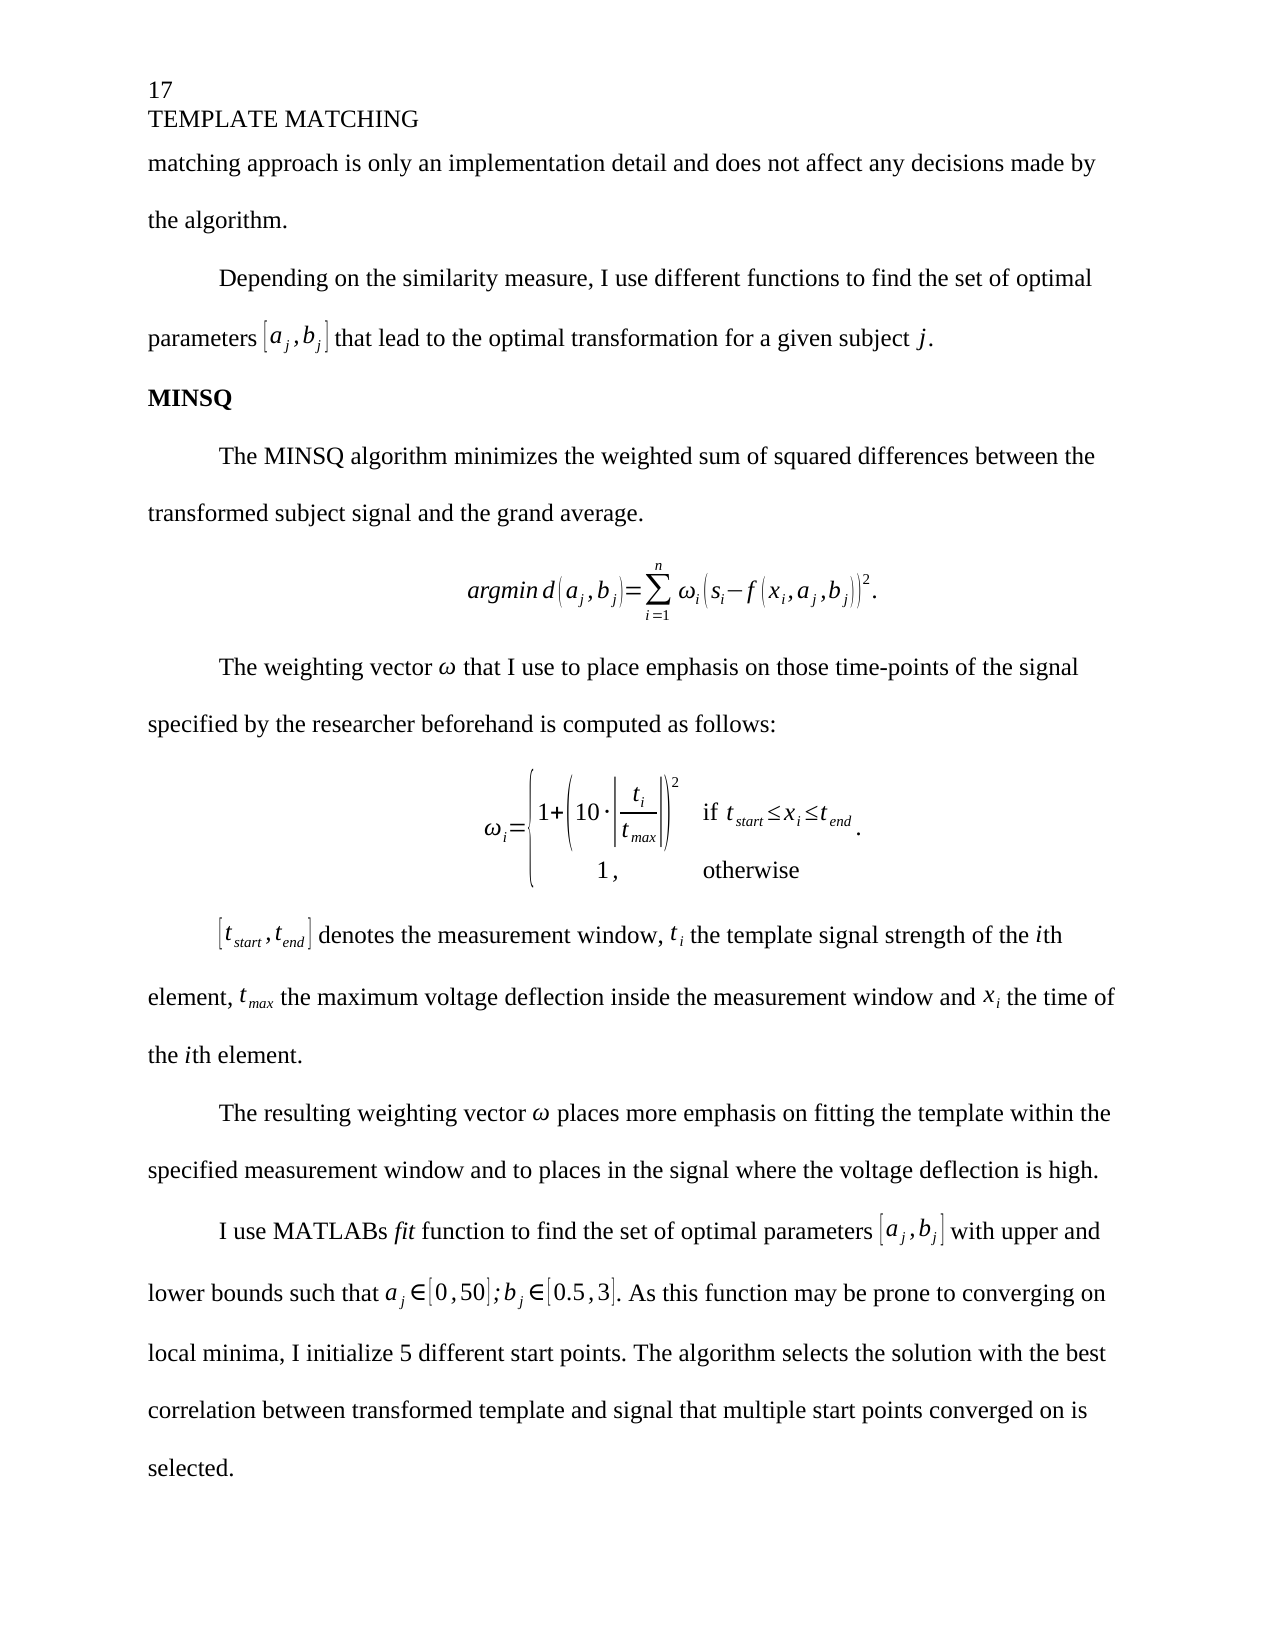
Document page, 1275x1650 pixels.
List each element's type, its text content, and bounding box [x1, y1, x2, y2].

text denotes the measurement window, the template signal strength of the th element, the maximum voltage deflection inside the measurement window and the time of the th element. [148, 917, 1127, 1069]
text Depending on the similarity measure, I use different functions to find the set of optimal parameters that lead to the optimal transformation for a given subject . [148, 263, 1127, 355]
text I use MATLABs fit function to find the set of optimal parameters with upper and lower bounds such that . As this function may be prone to converging on local minima, I initialize 5 different start points. The algorithm selects the solution with the best correlation between transformed template and signal that multiple start points converged on is selected. [148, 1213, 1127, 1482]
text The MINSQ algorithm minimizes the weighted sum of squared differences between the transformed subject signal and the grand average. [148, 441, 1127, 527]
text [148, 148, 1127, 234]
subtitle MINSQ [148, 383, 1127, 412]
text The weighting vector that I use to place emphasis on those time-points of the signal specified by the researcher beforehand is computed as follows: [148, 652, 1127, 738]
